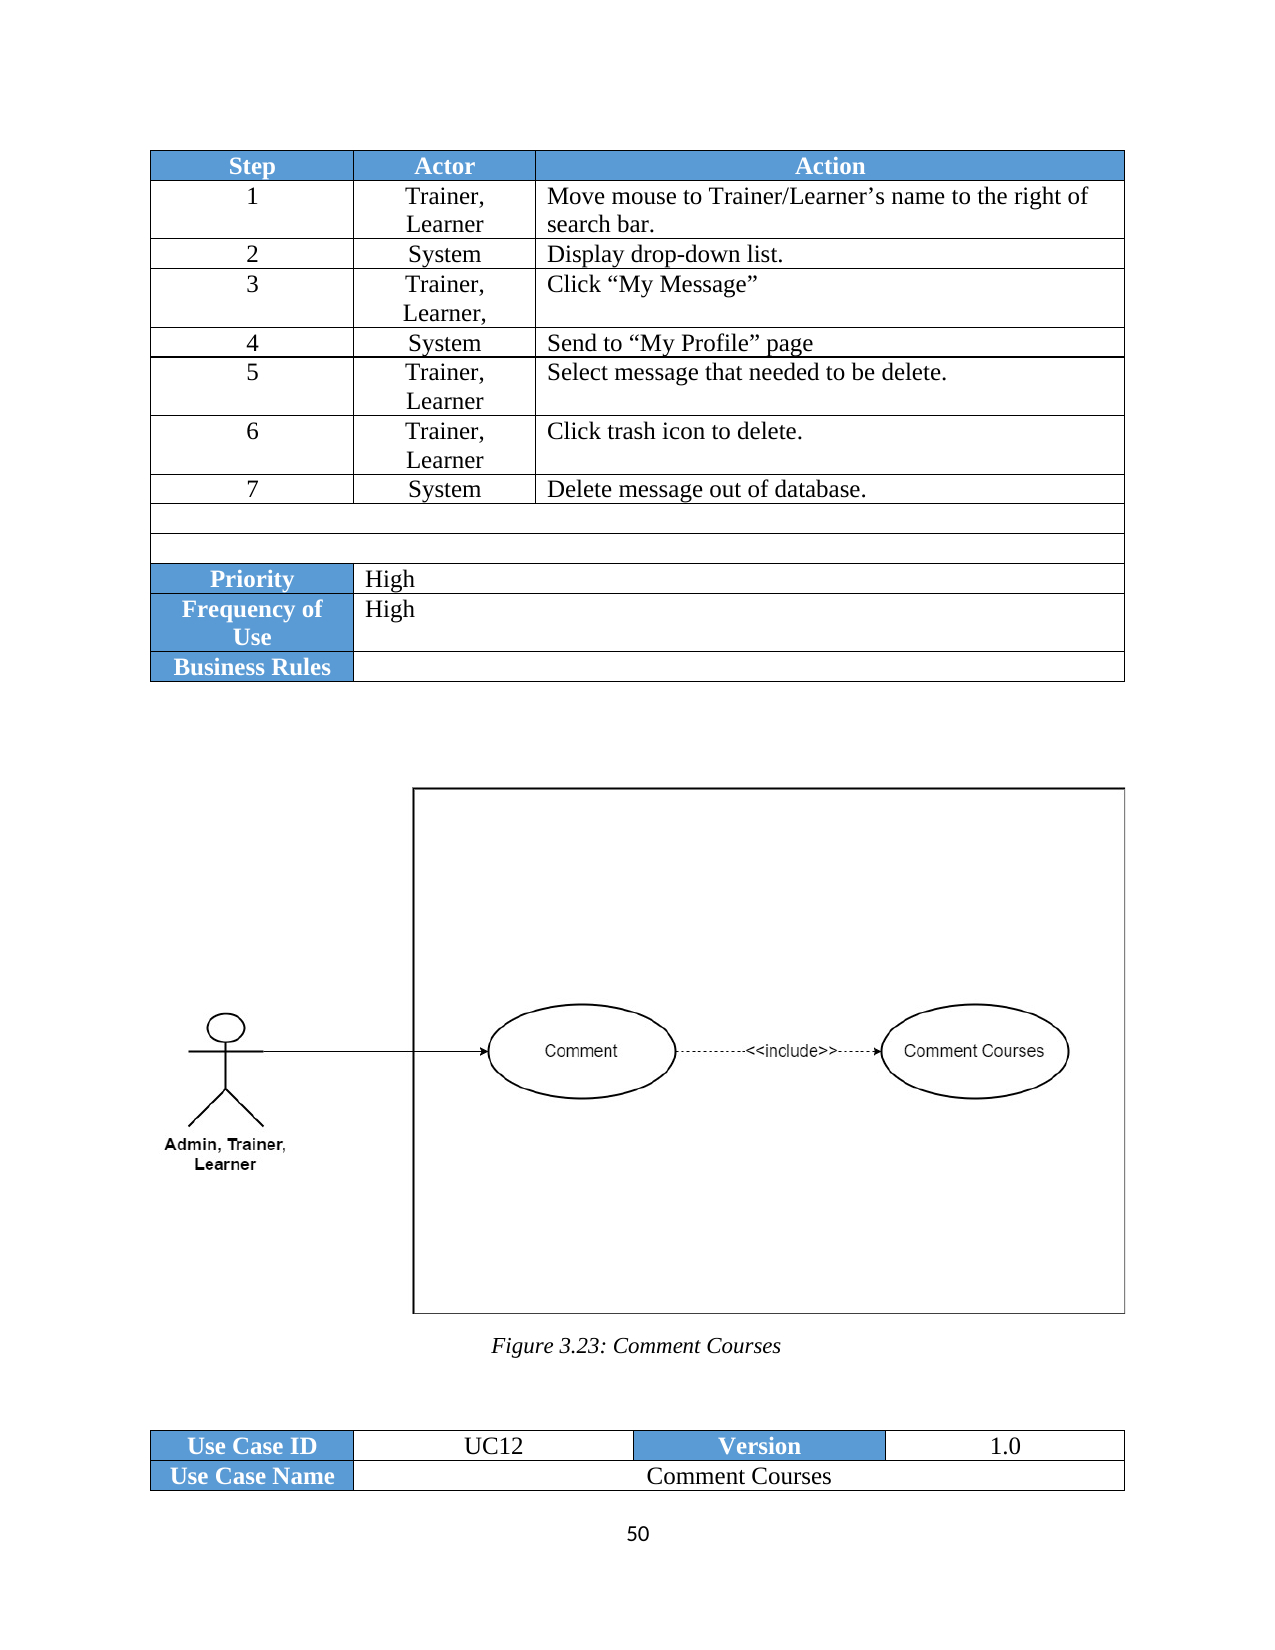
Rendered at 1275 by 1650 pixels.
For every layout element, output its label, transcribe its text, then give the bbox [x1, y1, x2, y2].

table_cell Display drop-down list. [536, 239, 1124, 268]
table_cell 2 [151, 239, 353, 268]
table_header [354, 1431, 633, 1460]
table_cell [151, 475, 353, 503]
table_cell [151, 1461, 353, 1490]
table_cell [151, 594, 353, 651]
table_cell Select message that needed to be delete. [536, 358, 1124, 415]
table_cell Click “My Message” [536, 269, 1124, 327]
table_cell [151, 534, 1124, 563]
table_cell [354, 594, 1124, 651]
table_cell Trainer, Learner [354, 358, 535, 415]
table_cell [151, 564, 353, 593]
table_cell Send to “My Profile” page [536, 328, 1124, 356]
picture [150, 787, 1125, 1314]
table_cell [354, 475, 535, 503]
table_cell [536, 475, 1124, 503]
table_cell 1 [151, 181, 353, 238]
table_cell Trainer, Learner [354, 181, 535, 238]
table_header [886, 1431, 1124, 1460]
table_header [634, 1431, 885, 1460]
table_cell 6 [151, 416, 353, 473]
table_cell Step [151, 151, 353, 180]
table_cell System [354, 328, 535, 356]
table_cell Action [536, 151, 1124, 180]
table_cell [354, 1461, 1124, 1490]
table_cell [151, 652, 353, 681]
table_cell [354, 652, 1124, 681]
text Figure 3.23: Comment Courses [150, 1332, 1125, 1359]
table_cell System [354, 239, 535, 268]
table_cell Trainer, Learner [354, 416, 535, 473]
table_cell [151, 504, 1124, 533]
table_cell 5 [151, 358, 353, 415]
table_cell 3 [151, 269, 353, 327]
table_cell Move mouse to Trainer/Learner’s name to the right of search bar. [536, 181, 1124, 238]
table_cell 4 [151, 328, 353, 356]
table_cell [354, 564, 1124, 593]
table_cell Click trash icon to delete. [536, 416, 1124, 473]
table_cell Actor [354, 151, 535, 180]
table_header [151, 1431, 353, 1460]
table_cell Trainer, Learner, [354, 269, 535, 327]
